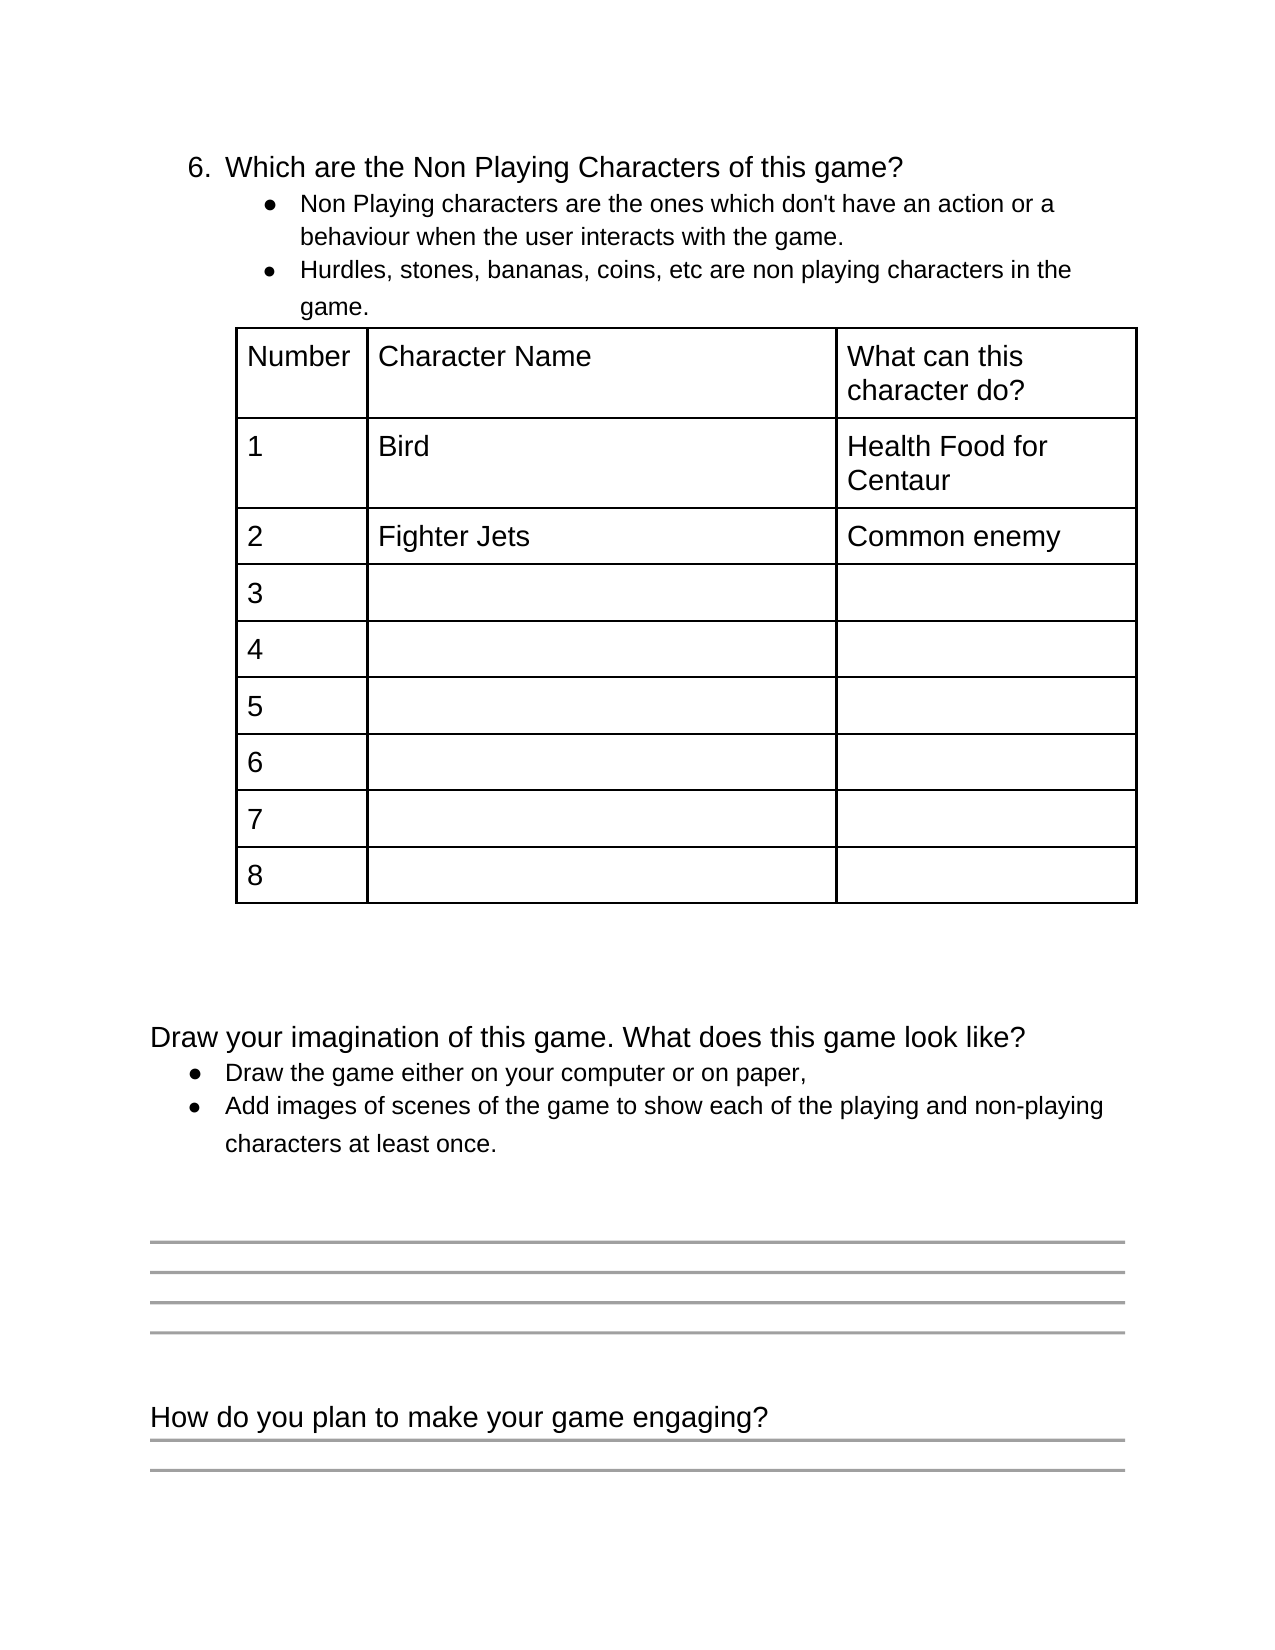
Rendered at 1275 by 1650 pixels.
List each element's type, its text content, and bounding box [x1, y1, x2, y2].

table_cell [369, 848, 835, 902]
table_cell 6 [238, 735, 366, 789]
table_cell Fighter Jets [369, 509, 835, 563]
list Draw the game either on your computer or on paper, [187, 1058, 1125, 1087]
table_cell [838, 622, 1135, 676]
table_header Number [238, 329, 366, 417]
table_cell 3 [238, 565, 366, 620]
text How do you plan to make your game engaging? [150, 1400, 1125, 1434]
list Which are the Non Playing Characters of this game? [187, 150, 1125, 183]
table_cell [369, 791, 835, 846]
table_cell [369, 735, 835, 789]
table_cell 1 [238, 419, 366, 507]
table_cell [369, 565, 835, 620]
table_header Character Name [369, 329, 835, 417]
table_cell [838, 848, 1135, 902]
table_cell [838, 735, 1135, 789]
table_cell [838, 678, 1135, 733]
table_cell 4 [238, 622, 366, 676]
table_cell 7 [238, 791, 366, 846]
table_cell Common enemy [838, 509, 1135, 563]
table_cell 8 [238, 848, 366, 902]
list Hurdles, stones, bananas, coins, etc are non playing characters in the game. [262, 254, 1125, 322]
table_cell [369, 622, 835, 676]
list Add images of scenes of the game to show each of the playing and non-playing characters at least once. [187, 1091, 1125, 1159]
table_cell Health Food for Centaur [838, 419, 1135, 507]
list Non Playing characters are the ones which don't have an action or a behaviour when the user interacts with the game. [262, 188, 1125, 250]
text Draw your imagination of this game. What does this game look like? [150, 1020, 1125, 1053]
table_cell 2 [238, 509, 366, 563]
table_cell Bird [369, 419, 835, 507]
table_header What can this character do? [838, 329, 1135, 417]
table_cell [838, 565, 1135, 620]
table_cell 5 [238, 678, 366, 733]
table_cell [838, 791, 1135, 846]
table_cell [369, 678, 835, 733]
